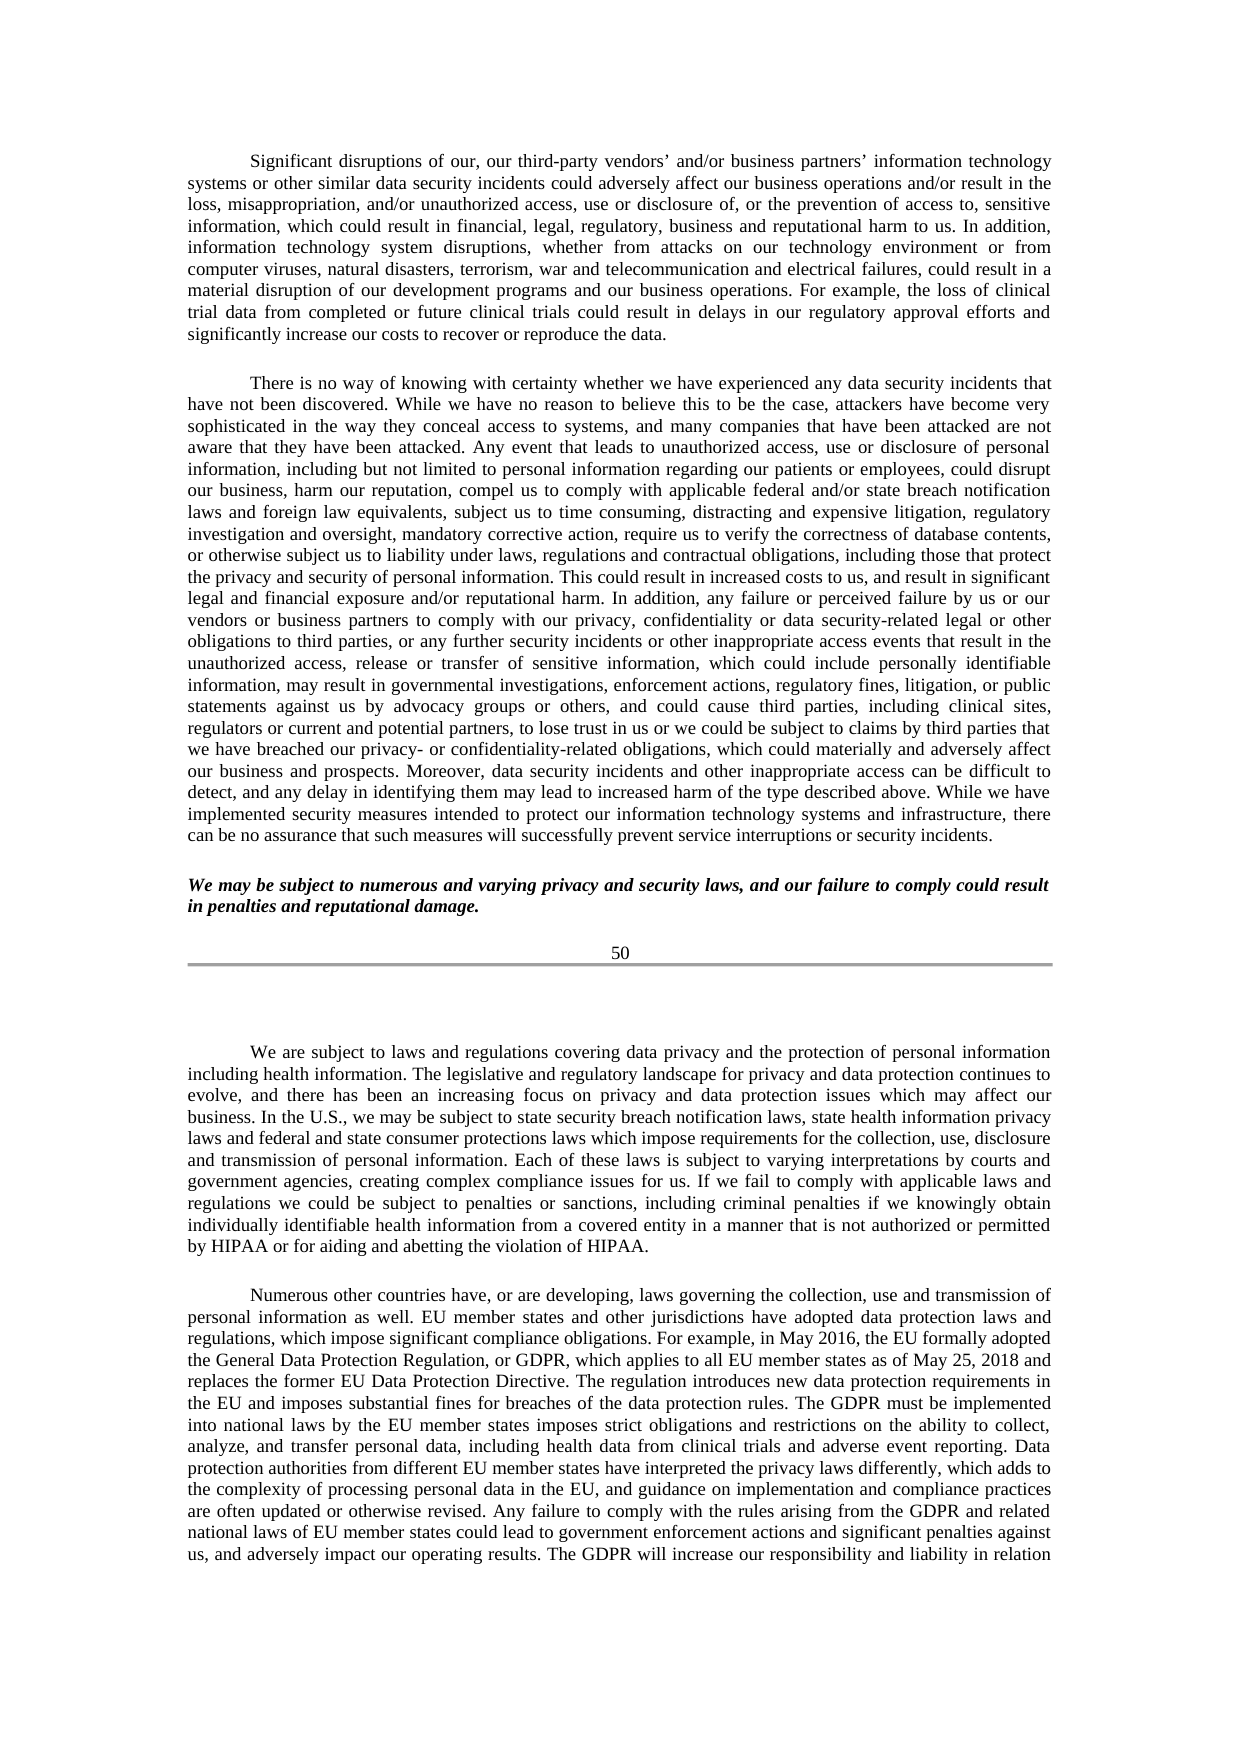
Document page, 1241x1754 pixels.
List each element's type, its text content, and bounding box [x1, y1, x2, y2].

text There is no way of knowing with certainty whether we have experienced any data security incidents that have not been discovered. While we have no reason to believe this to be the case, attackers have become very sophisticated in the way they conceal access to systems, and many companies that have been attacked are not aware that they have been attacked. Any event that leads to unauthorized access, use or disclosure of personal information, including but not limited to personal information regarding our patients or employees, could disrupt our business, harm our reputation, compel us to comply with applicable federal and/or state breach notification laws and foreign law equivalents, subject us to time consuming, distracting and expensive litigation, regulatory investigation and oversight, mandatory corrective action, require us to verify the correctness of database contents, or otherwise subject us to liability under laws, regulations and contractual obligations, including those that protect the privacy and security of personal information. This could result in increased costs to us, and result in significant legal and financial exposure and/or reputational harm. In addition, any failure or perceived failure by us or our vendors or business partners to comply with our privacy, confidentiality or data security-related legal or other obligations to third parties, or any further security incidents or other inappropriate access events that result in the unauthorized access, release or transfer of sensitive information, which could include personally identifiable information, may result in governmental investigations, enforcement actions, regulatory fines, litigation, or public statements against us by advocacy groups or others, and could cause third parties, including clinical sites, regulators or current and potential partners, to lose trust in us or we could be subject to claims by third parties that we have breached our privacy- or confidentiality-related obligations, which could materially and adversely affect our business and prospects. Moreover, data security incidents and other inappropriate access can be difficult to detect, and any delay in identifying them may lead to increased harm of the type described above. While we have implemented security measures intended to protect our information technology systems and infrastructure, there can be no assurance that such measures will successfully prevent service interruptions or security incidents. [187, 372, 1053, 846]
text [187, 1284, 1053, 1564]
text Significant disruptions of our, our third-party vendors’ and/or business partners’ information technology systems or other similar data security incidents could adversely affect our business operations and/or result in the loss, misappropriation, and/or unauthorized access, use or disclosure of, or the prevention of access to, sensitive information, which could result in financial, legal, regulatory, business and reputational harm to us. In addition, information technology system disruptions, whether from attacks on our technology environment or from computer viruses, natural disasters, terrorism, war and telecommunication and electrical failures, could result in a material disruption of our development programs and our business operations. For example, the loss of clinical trial data from completed or future clinical trials could result in delays in our regulatory approval efforts and significantly increase our costs to recover or reproduce the data. [187, 150, 1053, 344]
text We may be subject to numerous and varying privacy and security laws, and our failure to comply could result in penalties and reputational damage. [187, 873, 1053, 917]
text 50 [187, 942, 1053, 963]
text We are subject to laws and regulations covering data privacy and the protection of personal information including health information. The legislative and regulatory landscape for privacy and data protection continues to evolve, and there has been an increasing focus on privacy and data protection issues which may affect our business. In the U.S., we may be subject to state security breach notification laws, state health information privacy laws and federal and state consumer protections laws which impose requirements for the collection, use, disclosure and transmission of personal information. Each of these laws is subject to varying interpretations by courts and government agencies, creating complex compliance issues for us. If we fail to comply with applicable laws and regulations we could be subject to penalties or sanctions, including criminal penalties if we knowingly obtain individually identifiable health information from a covered entity in a manner that is not authorized or permitted by HIPAA or for aiding and abetting the violation of HIPAA. [187, 1041, 1053, 1257]
